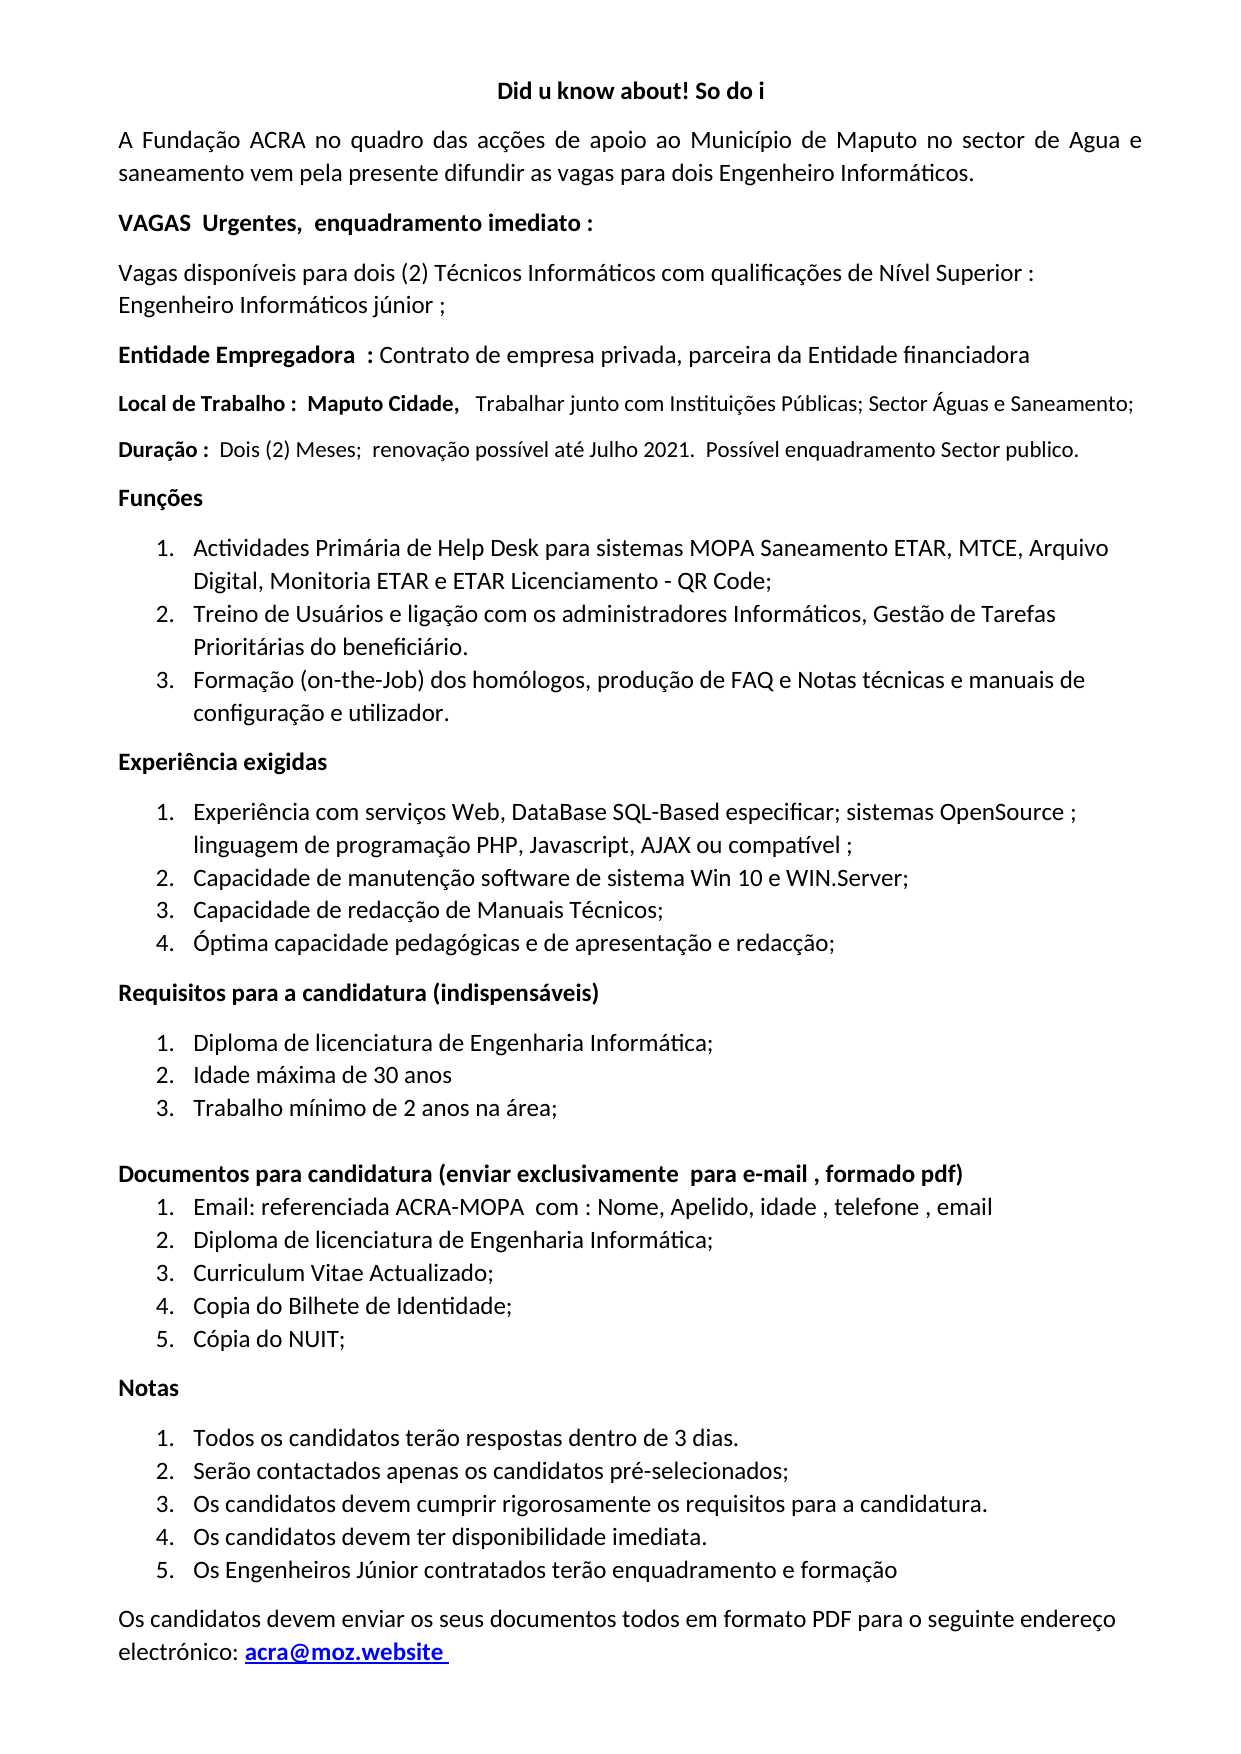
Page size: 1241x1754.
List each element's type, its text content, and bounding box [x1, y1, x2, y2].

list Diploma de licenciatura de Engenharia Informática; [156, 1027, 1144, 1057]
list Serão contactados apenas os candidatos pré-selecionados; [156, 1455, 1144, 1486]
list Os candidatos devem cumprir rigorosamente os requisitos para a candidatura. [156, 1488, 1144, 1518]
list Óptima capacidade pedagógicas e de apresentação e redacção; [156, 927, 1144, 958]
list Os candidatos devem ter disponibilidade imediata. [156, 1521, 1144, 1551]
list Capacidade de redacção de Manuais Técnicos; [156, 894, 1144, 925]
text Os candidatos devem enviar os seus documentos todos em formato PDF para o seguinte endereço electrónico: acra@moz.website [118, 1603, 1144, 1667]
text Requisitos para a candidatura (indispensáveis) [118, 977, 1144, 1008]
list Cópia do NUIT; [156, 1323, 1144, 1353]
text VAGAS Urgentes, enquadramento imediato : [118, 207, 1144, 238]
text Funções [118, 482, 1144, 513]
list Copia do Bilhete de Identidade; [156, 1290, 1144, 1321]
list Actividades Primária de Help Desk para sistemas MOPA Saneamento ETAR, MTCE, Arquivo Digital, Monitoria ETAR e ETAR Licenciamento - QR Code; [156, 532, 1144, 596]
text Local de Trabalho : Maputo Cidade, Trabalhar junto com Instituições Públicas; Sector Águas e Saneamento; [118, 389, 1144, 417]
list Curriculum Vitae Actualizado; [156, 1257, 1144, 1288]
text Experiência exigidas [118, 746, 1144, 777]
list Os Engenheiros Júnior contratados terão enquadramento e formação [156, 1554, 1144, 1584]
list Capacidade de manutenção software de sistema Win 10 e WIN.Server; [156, 862, 1144, 892]
text A Fundação ACRA no quadro das acções de apoio ao Município de Maputo no sector de Agua e saneamento vem pela presente difundir as vagas para dois Engenheiro Informáticos. [118, 124, 1144, 188]
list Treino de Usuários e ligação com os administradores Informáticos, Gestão de Tarefas Prioritárias do beneficiário. [156, 598, 1144, 661]
list Experiência com serviços Web, DataBase SQL-Based especificar; sistemas OpenSource ; linguagem de programação PHP, Javascript, AJAX ou compatível ; [156, 796, 1144, 859]
text Duração : Dois (2) Meses; renovação possível até Julho 2021. Possível enquadramento Sector publico. [118, 436, 1144, 464]
list Todos os candidatos terão respostas dentro de 3 dias. [156, 1422, 1144, 1453]
text Vagas disponíveis para dois (2) Técnicos Informáticos com qualificações de Nível Superior : Engenheiro Informáticos júnior ; [118, 257, 1144, 320]
list Idade máxima de 30 anos [156, 1059, 1144, 1090]
text Entidade Empregadora : Contrato de empresa privada, parceira da Entidade financiadora [118, 339, 1144, 370]
text Did u know about! So do i [118, 75, 1144, 106]
list Trabalho mínimo de 2 anos na área; [156, 1092, 1144, 1123]
list Formação (on-the-Job) dos homólogos, produção de FAQ e Notas técnicas e manuais de configuração e utilizador. [156, 664, 1144, 727]
text Notas [118, 1372, 1144, 1403]
list Email: referenciada ACRA-MOPA com : Nome, Apelido, idade , telefone , email [156, 1191, 1144, 1222]
list Documentos para candidatura (enviar exclusivamente para e-mail , formado pdf) [118, 1158, 1144, 1189]
list Diploma de licenciatura de Engenharia Informática; [156, 1224, 1144, 1255]
